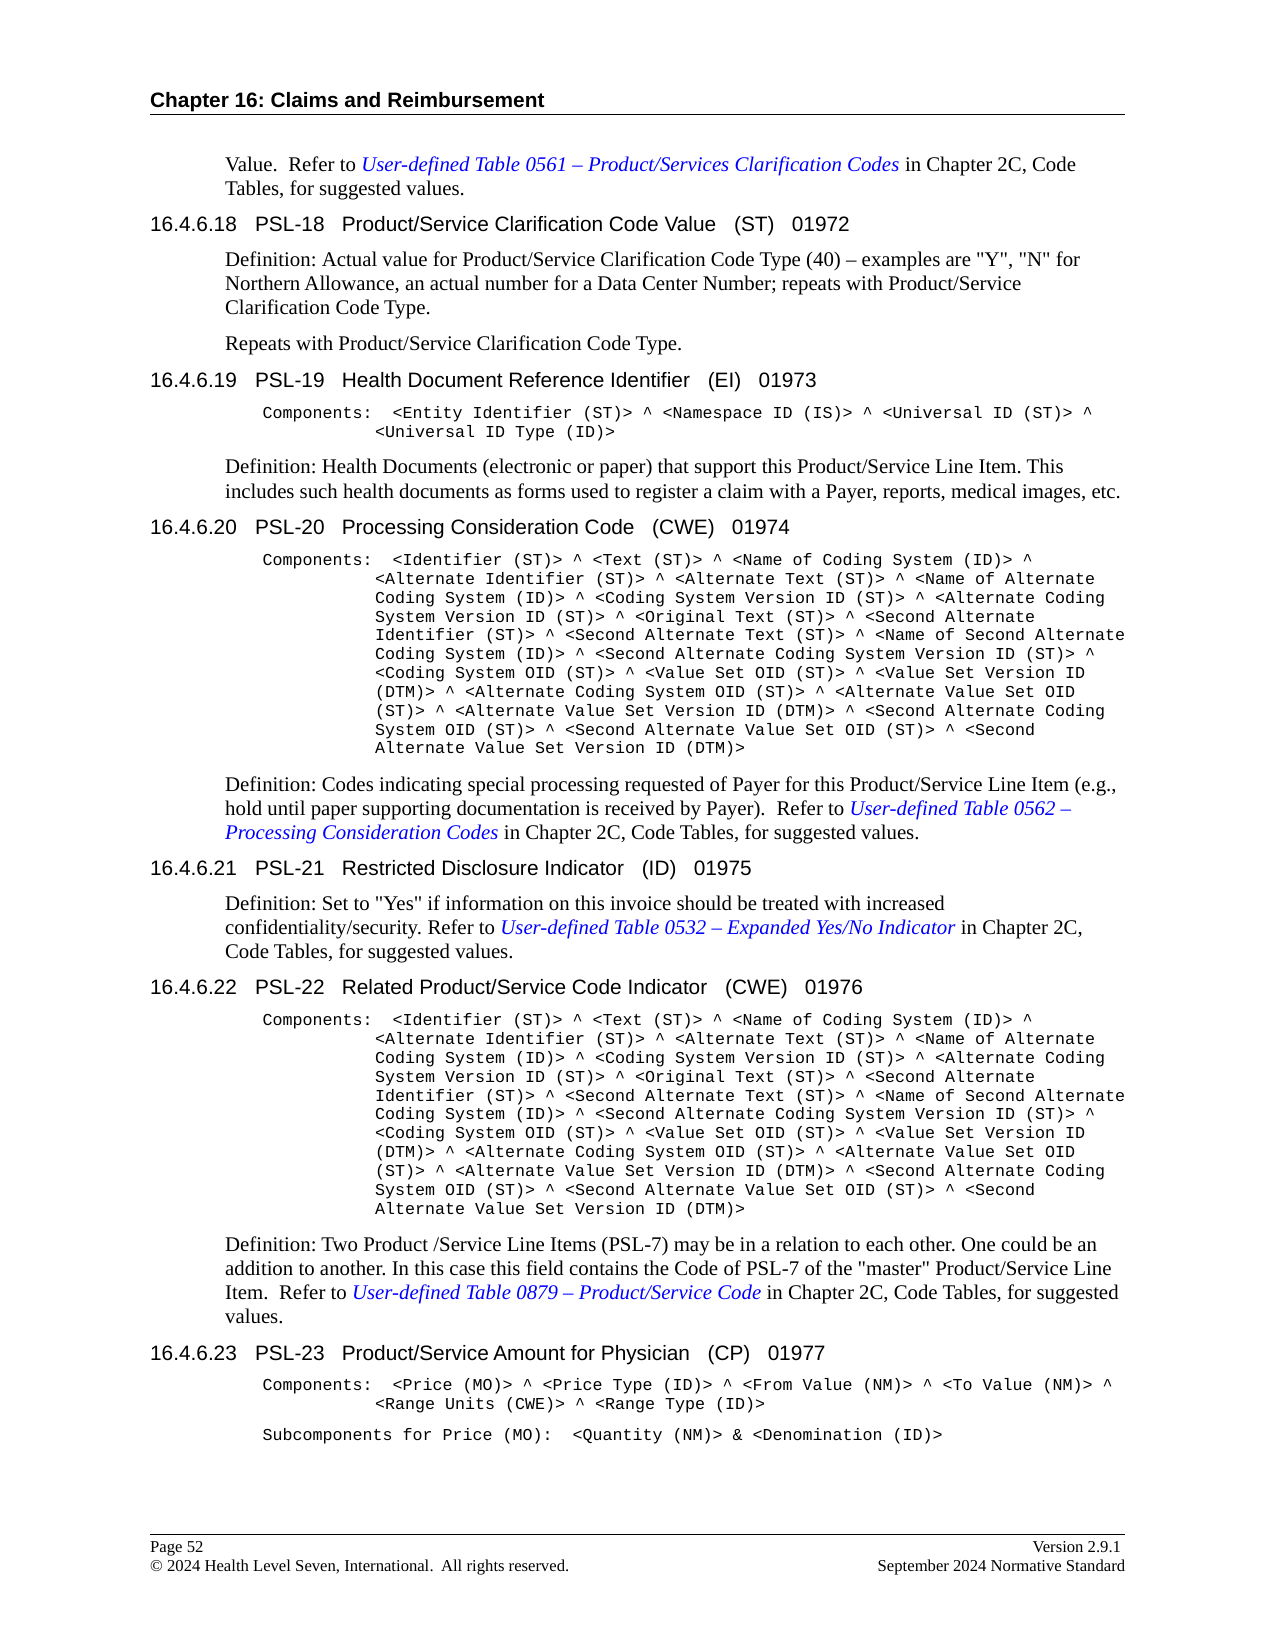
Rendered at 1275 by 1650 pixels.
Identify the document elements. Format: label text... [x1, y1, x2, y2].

subtitle PSL-22 Related Product/Service Code Indicator (CWE) 01976 [150, 975, 1125, 999]
subtitle PSL-20 Processing Consideration Code (CWE) 01974 [150, 515, 1125, 539]
subtitle PSL-18 Product/Service Clarification Code Value (ST) 01972 [150, 212, 1125, 236]
text Definition: Codes indicating special processing requested of Payer for this Product/Service Line Item (e.g., hold until paper supporting documentation is received by Payer). Refer to User-defined Table 0562 – Processing Consideration Codes in Chapter 2C, Code Tables, for suggested values. [225, 771, 1125, 844]
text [225, 152, 1125, 200]
subtitle PSL-21 Restricted Disclosure Indicator (ID) 01975 [150, 856, 1125, 880]
text Definition: Two Product /Service Line Items (PSL-7) may be in a relation to each other. One could be an addition to another. In this case this field contains the Code of PSL-7 of the "master" Product/Service Line Item. Refer to User-defined Table 0879 – Product/Service Code in Chapter 2C, Code Tables, for suggested values. [225, 1232, 1125, 1328]
text Components: <Identifier (ST)> ^ <Text (ST)> ^ <Name of Coding System (ID)> ^ <Alternate Identifier (ST)> ^ <Alternate Text (ST)> ^ <Name of Alternate Coding System (ID)> ^ <Coding System Version ID (ST)> ^ <Alternate Coding System Version ID (ST)> ^ <Original Text (ST)> ^ <Second Alternate Identifier (ST)> ^ <Second Alternate Text (ST)> ^ <Name of Second Alternate Coding System (ID)> ^ <Second Alternate Coding System Version ID (ST)> ^ <Coding System OID (ST)> ^ <Value Set OID (ST)> ^ <Value Set Version ID (DTM)> ^ <Alternate Coding System OID (ST)> ^ <Alternate Value Set OID (ST)> ^ <Alternate Value Set Version ID (DTM)> ^ <Second Alternate Coding System OID (ST)> ^ <Second Alternate Value Set OID (ST)> ^ <Second Alternate Value Set Version ID (DTM)> [262, 552, 1125, 759]
text Subcomponents for Price (MO): <Quantity (NM)> & <Denomination (ID)> [262, 1427, 1125, 1446]
subtitle PSL-23 Product/Service Amount for Physician (CP) 01977 [150, 1340, 1125, 1364]
text Components: <Price (MO)> ^ <Price Type (ID)> ^ <From Value (NM)> ^ <To Value (NM)> ^ <Range Units (CWE)> ^ <Range Type (ID)> [262, 1377, 1125, 1414]
text Components: <Identifier (ST)> ^ <Text (ST)> ^ <Name of Coding System (ID)> ^ <Alternate Identifier (ST)> ^ <Alternate Text (ST)> ^ <Name of Alternate Coding System (ID)> ^ <Coding System Version ID (ST)> ^ <Alternate Coding System Version ID (ST)> ^ <Original Text (ST)> ^ <Second Alternate Identifier (ST)> ^ <Second Alternate Text (ST)> ^ <Name of Second Alternate Coding System (ID)> ^ <Second Alternate Coding System Version ID (ST)> ^ <Coding System OID (ST)> ^ <Value Set OID (ST)> ^ <Value Set Version ID (DTM)> ^ <Alternate Coding System OID (ST)> ^ <Alternate Value Set OID (ST)> ^ <Alternate Value Set Version ID (DTM)> ^ <Second Alternate Coding System OID (ST)> ^ <Second Alternate Value Set OID (ST)> ^ <Second Alternate Value Set Version ID (DTM)> [262, 1012, 1125, 1219]
subtitle PSL-19 Health Document Reference Identifier (EI) 01973 [150, 368, 1125, 392]
text Definition: Set to "Yes" if information on this invoice should be treated with increased confidentiality/security. Refer to User-defined Table 0532 – Expanded Yes/No Indicator in Chapter 2C, Code Tables, for suggested values. [225, 891, 1125, 963]
text Definition: Health Documents (electronic or paper) that support this Product/Service Line Item. This includes such health documents as forms used to register a claim with a Payer, reports, medical images, etc. [225, 454, 1125, 503]
text Components: <Entity Identifier (ST)> ^ <Namespace ID (IS)> ^ <Universal ID (ST)> ^ <Universal ID Type (ID)> [262, 404, 1125, 442]
text Definition: Actual value for Product/Service Clarification Code Type (40) – examples are "Y", "N" for Northern Allowance, an actual number for a Data Center Number; repeats with Product/Service Clarification Code Type. [225, 247, 1125, 319]
text Repeats with Product/Service Clarification Code Type. [225, 331, 1125, 355]
